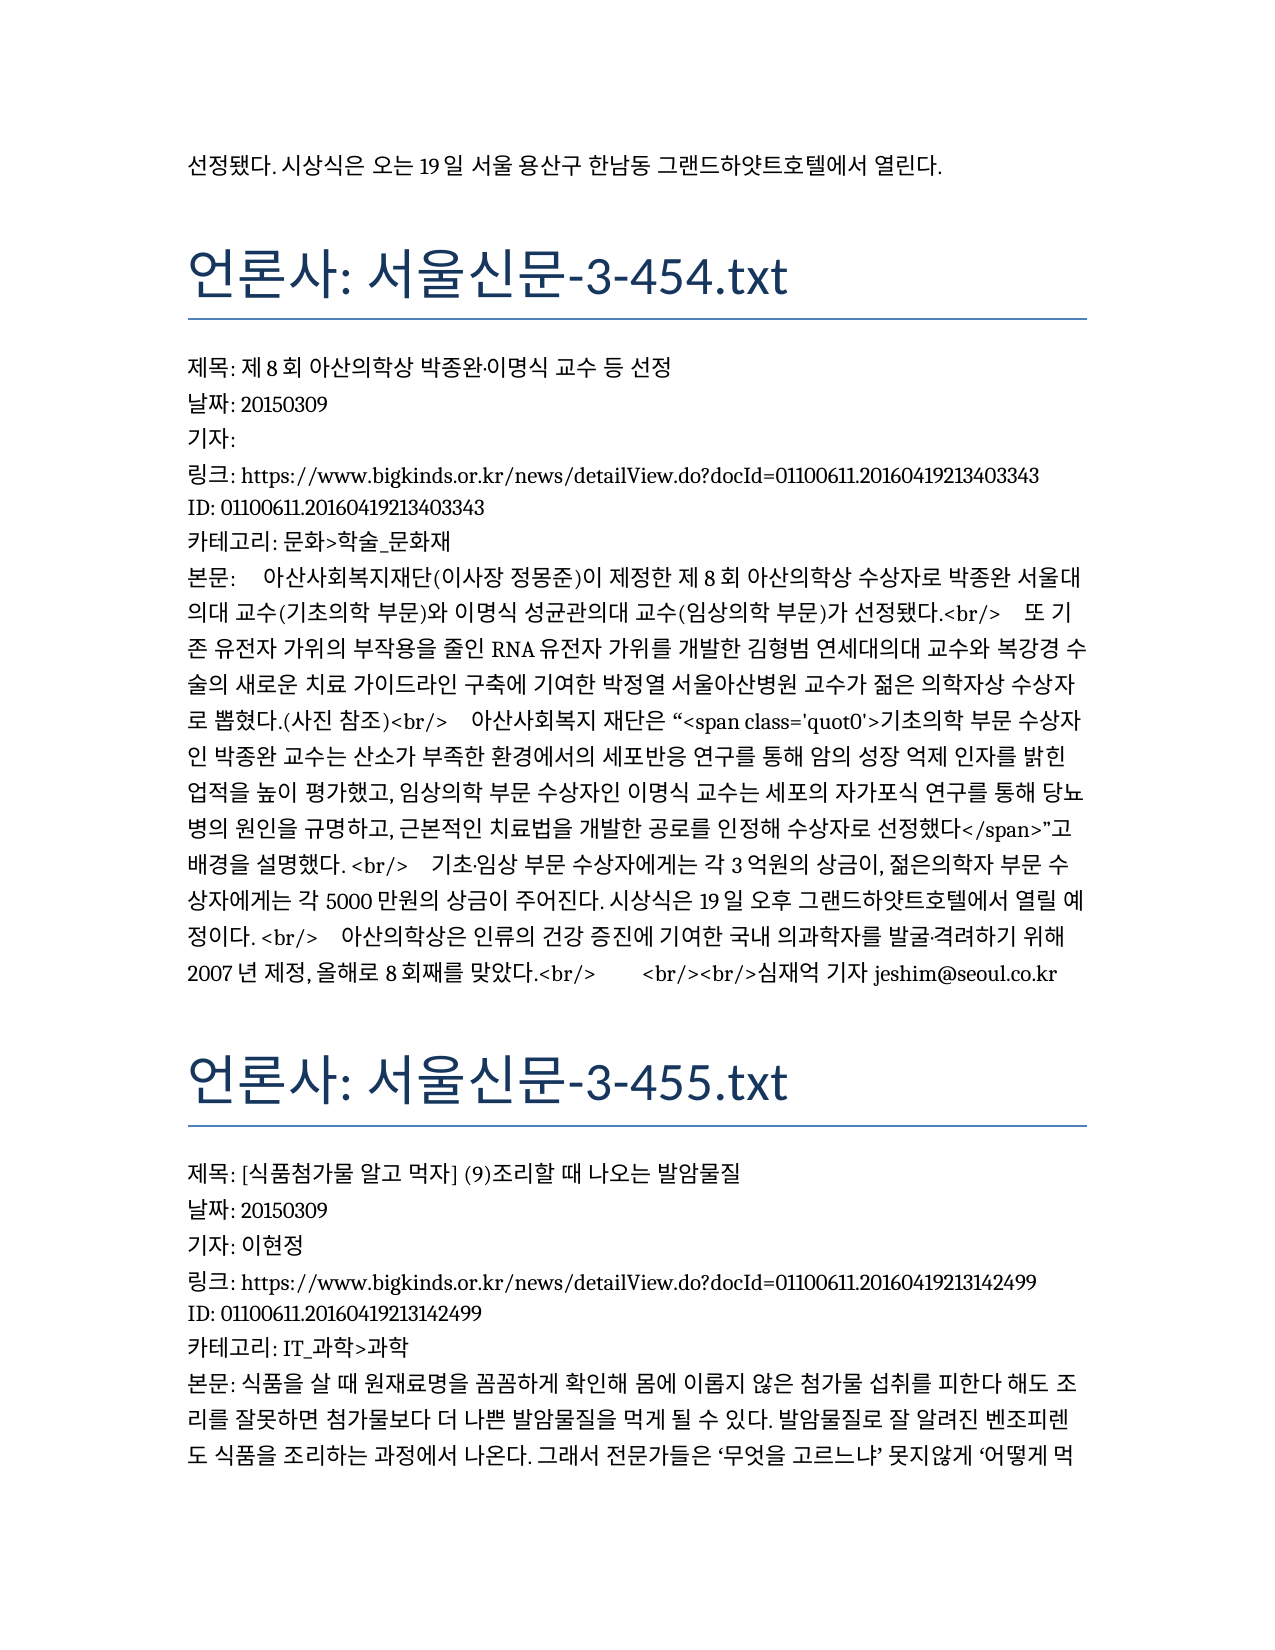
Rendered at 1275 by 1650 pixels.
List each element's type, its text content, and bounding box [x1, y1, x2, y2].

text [187, 150, 1087, 211]
title 언론사: 서울신문-3-455.txt [187, 1043, 1087, 1127]
text 제목: 제8회 아산의학상 박종완·이명식 교수 등 선정 날짜: 20150309 기자: 링크: https://www.bigkinds.or.kr/news/detailView.do?docId=01100611.20160419213403343 ID: 01100611.20160419213403343 카테고리: 문화>학술_문화재 본문: 아산사회복지재단(이사장 정몽준)이 제정한 제8회 아산의학상 수상자로 박종완 서울대의대 교수(기초의학 부문)와 이명식 성균관의대 교수(임상의학 부문)가 선정됐다.<br/> 또 기존 유전자 가위의 부작용을 줄인 RNA유전자 가위를 개발한 김형범 연세대의대 교수와 복강경 수술의 새로운 치료 가이드라인 구축에 기여한 박정열 서울아산병원 교수가 젊은 의학자상 수상자로 뽑혔다.(사진 참조)<br/> 아산사회복지 재단은 “<span class='quot0'>기초의학 부문 수상자인 박종완 교수는 산소가 부족한 환경에서의 세포반응 연구를 통해 암의 성장 억제 인자를 밝힌 업적을 높이 평가했고, 임상의학 부문 수상자인 이명식 교수는 세포의 자가포식 연구를 통해 당뇨병의 원인을 규명하고, 근본적인 치료법을 개발한 공로를 인정해 수상자로 선정했다</span>”고 배경을 설명했다. <br/> 기초·임상 부문 수상자에게는 각 3억원의 상금이, 젊은의학자 부문 수상자에게는 각 5000만원의 상금이 주어진다. 시상식은 19일 오후 그랜드하얏트호텔에서 열릴 예정이다. <br/> 아산의학상은 인류의 건강 증진에 기여한 국내 의과학자를 발굴·격려하기 위해 2007년 제정, 올해로 8회째를 맞았다.<br/> <br/><br/>심재억 기자 jeshim@seoul.co.kr [187, 352, 1087, 1018]
title 언론사: 서울신문-3-454.txt [187, 236, 1087, 320]
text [187, 1158, 1087, 1471]
